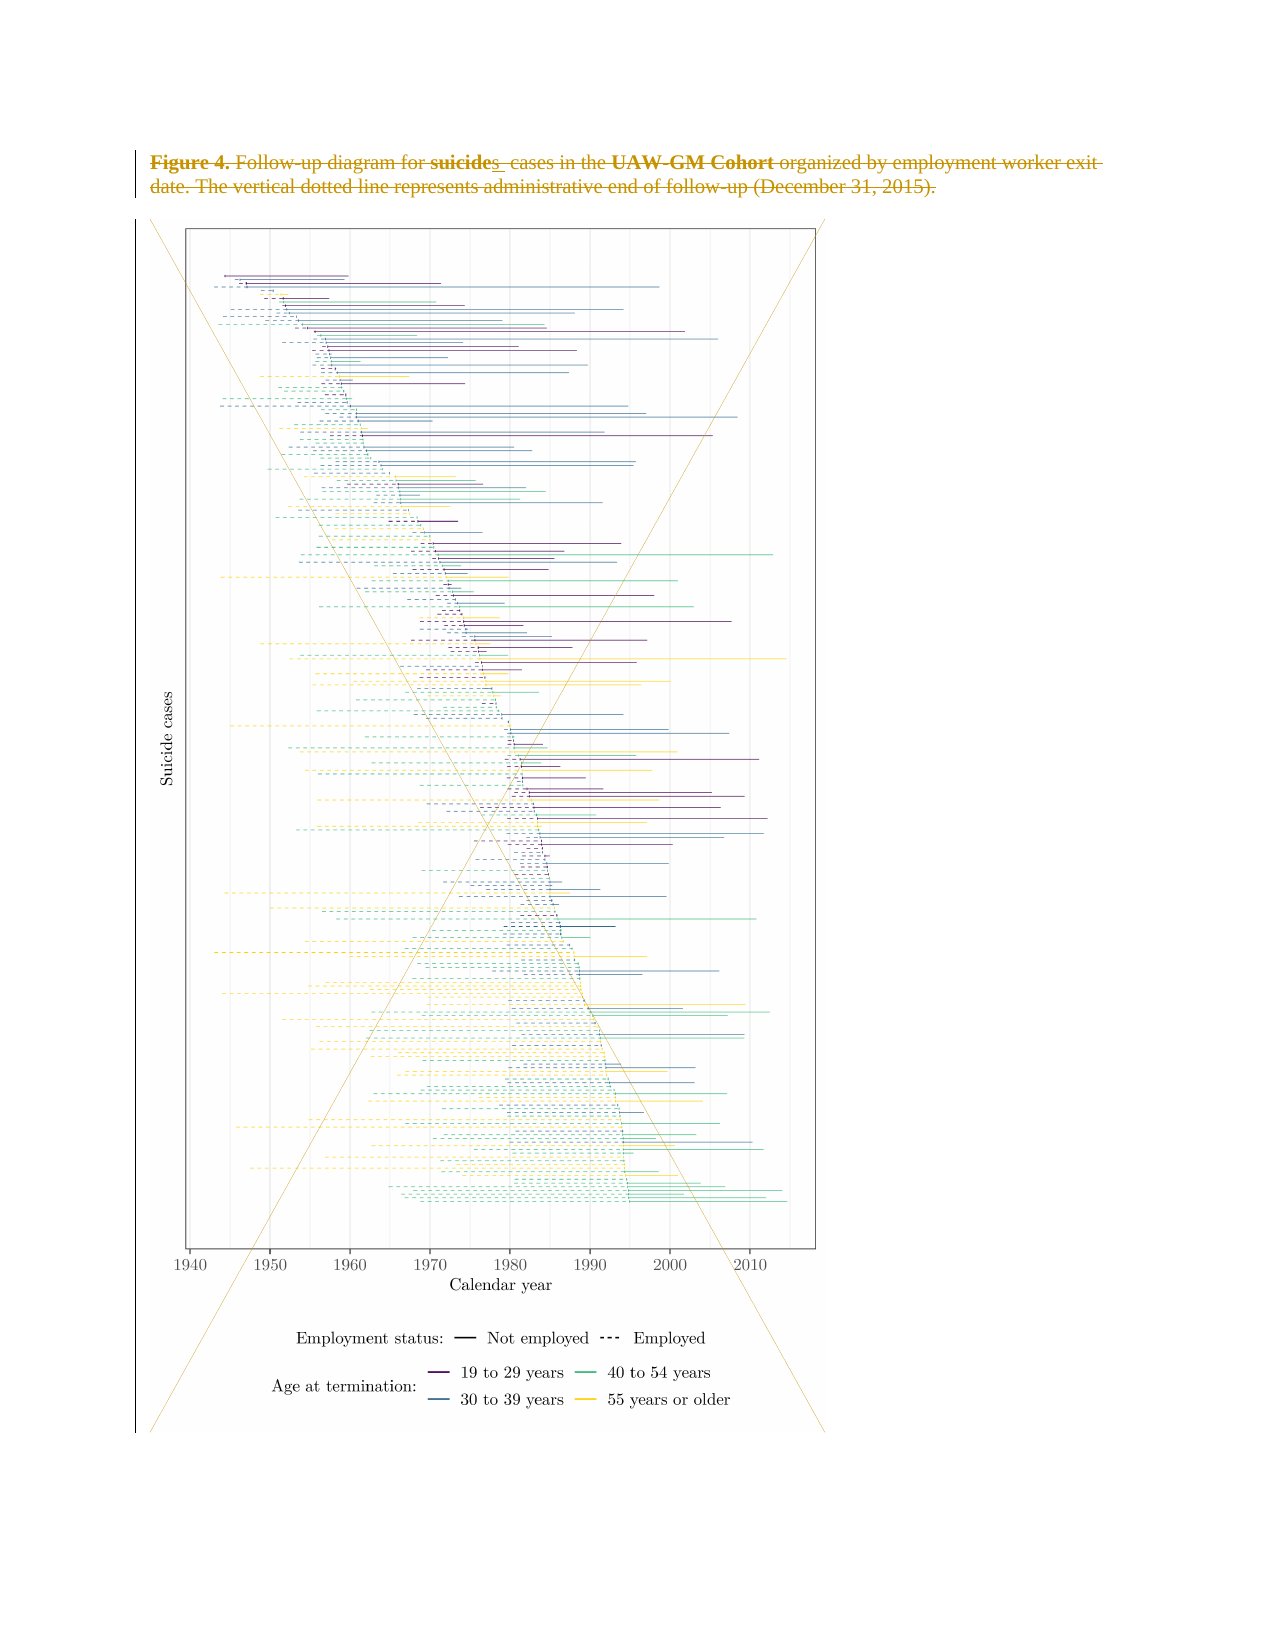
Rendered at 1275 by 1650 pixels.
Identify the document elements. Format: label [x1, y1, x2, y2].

picture [488, 218, 826, 1433]
picture [151, 218, 824, 824]
picture [150, 221, 486, 1430]
picture [151, 827, 824, 1433]
